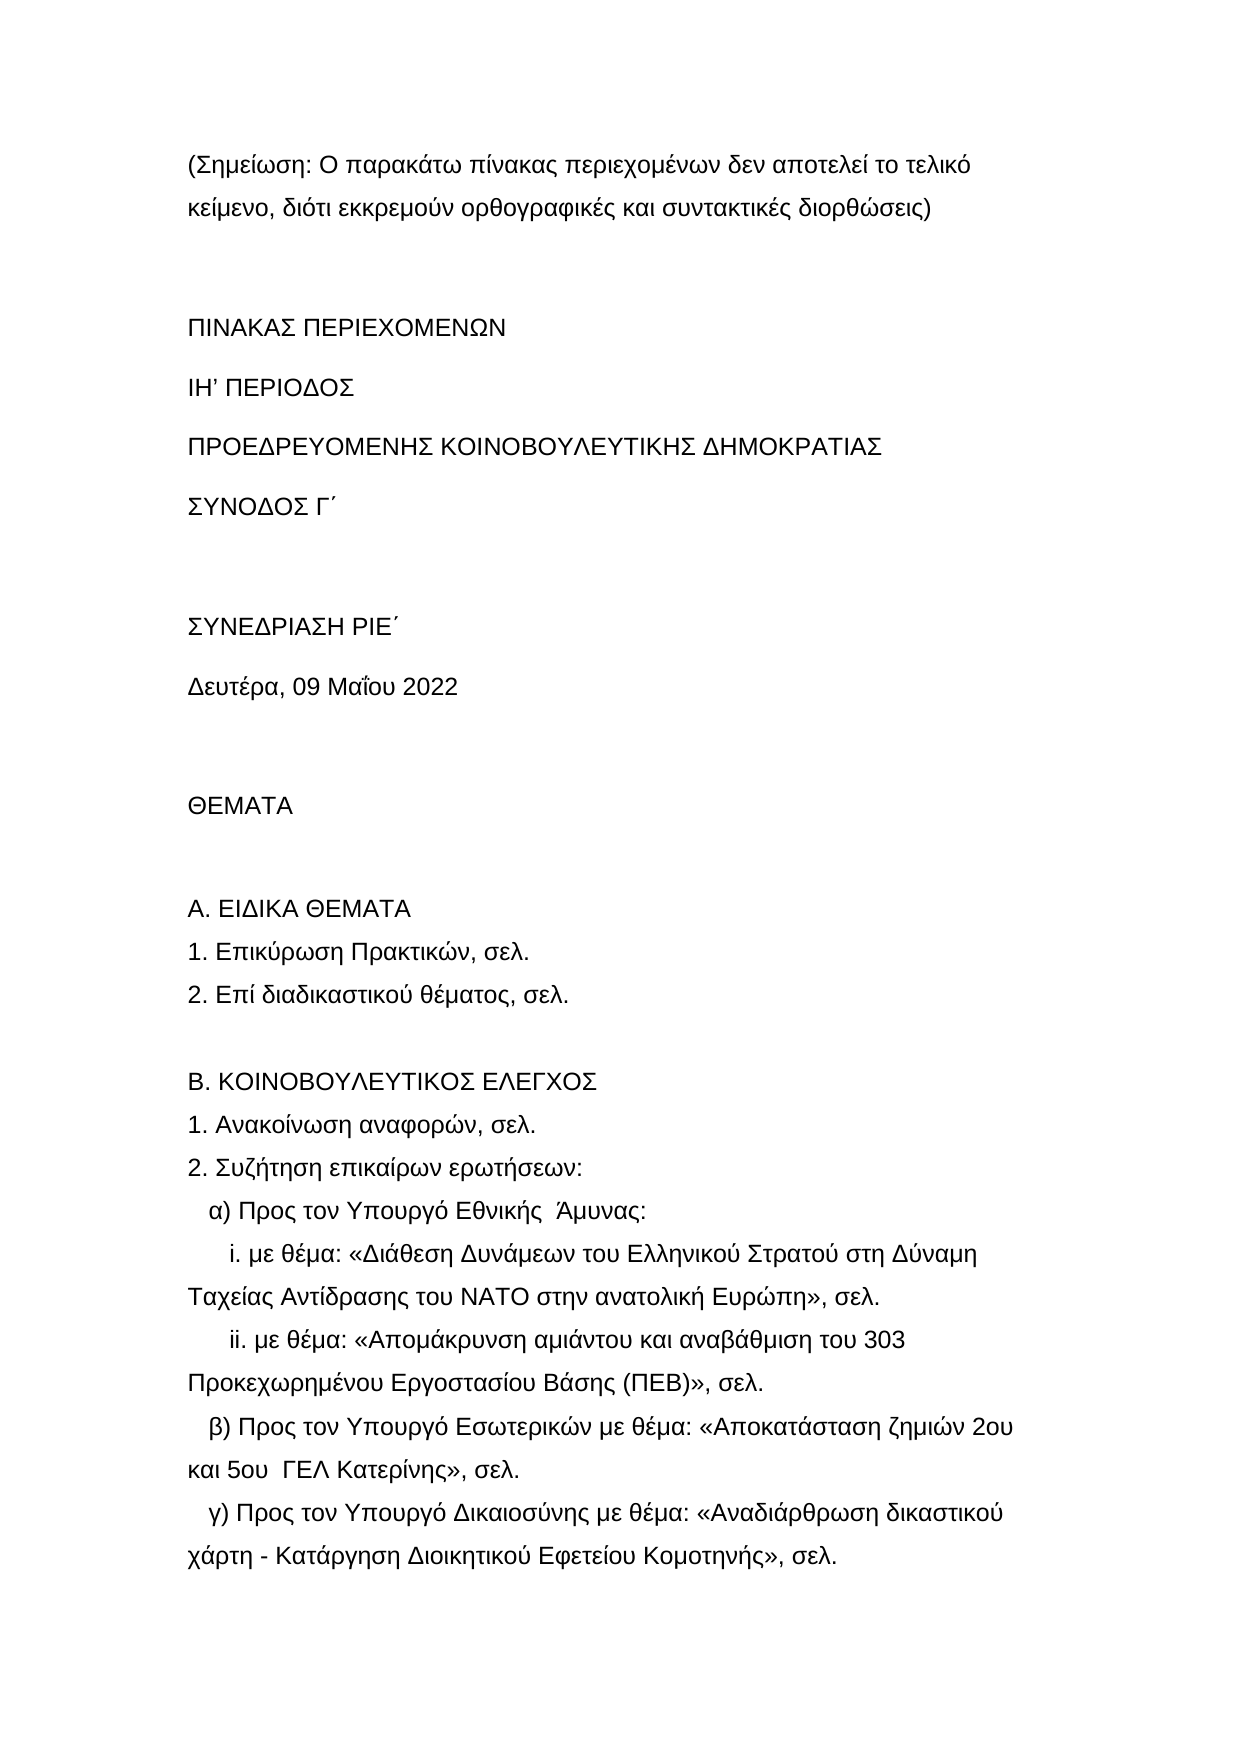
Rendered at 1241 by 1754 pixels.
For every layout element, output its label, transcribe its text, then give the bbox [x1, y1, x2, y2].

text Δευτέρα, 09 Μαΐου 2022 [187, 671, 1053, 700]
text (Σημείωση: Ο παρακάτω πίνακας περιεχομένων δεν αποτελεί το τελικό κείμενο, διότι εκκρεμούν ορθογραφικές και συντακτικές διορθώσεις) [187, 150, 1053, 222]
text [187, 851, 1053, 1569]
text ΘΕΜΑΤΑ [187, 791, 1053, 820]
text ΣΥΝΕΔΡΙΑΣΗ ΡΙΕ΄ [187, 612, 1053, 640]
text ΣΥΝΟΔΟΣ Γ΄ [187, 492, 1053, 521]
text ΠΙΝΑΚΑΣ ΠΕΡΙΕΧΟΜΕΝΩΝ [187, 313, 1053, 341]
text ΙΗ’ ΠΕΡΙΟΔΟΣ [187, 372, 1053, 401]
text ΠΡΟΕΔΡΕΥΟΜΕΝΗΣ ΚΟΙΝΟΒΟΥΛΕΥΤΙΚΗΣ ΔΗΜΟΚΡΑΤΙΑΣ [187, 432, 1053, 461]
